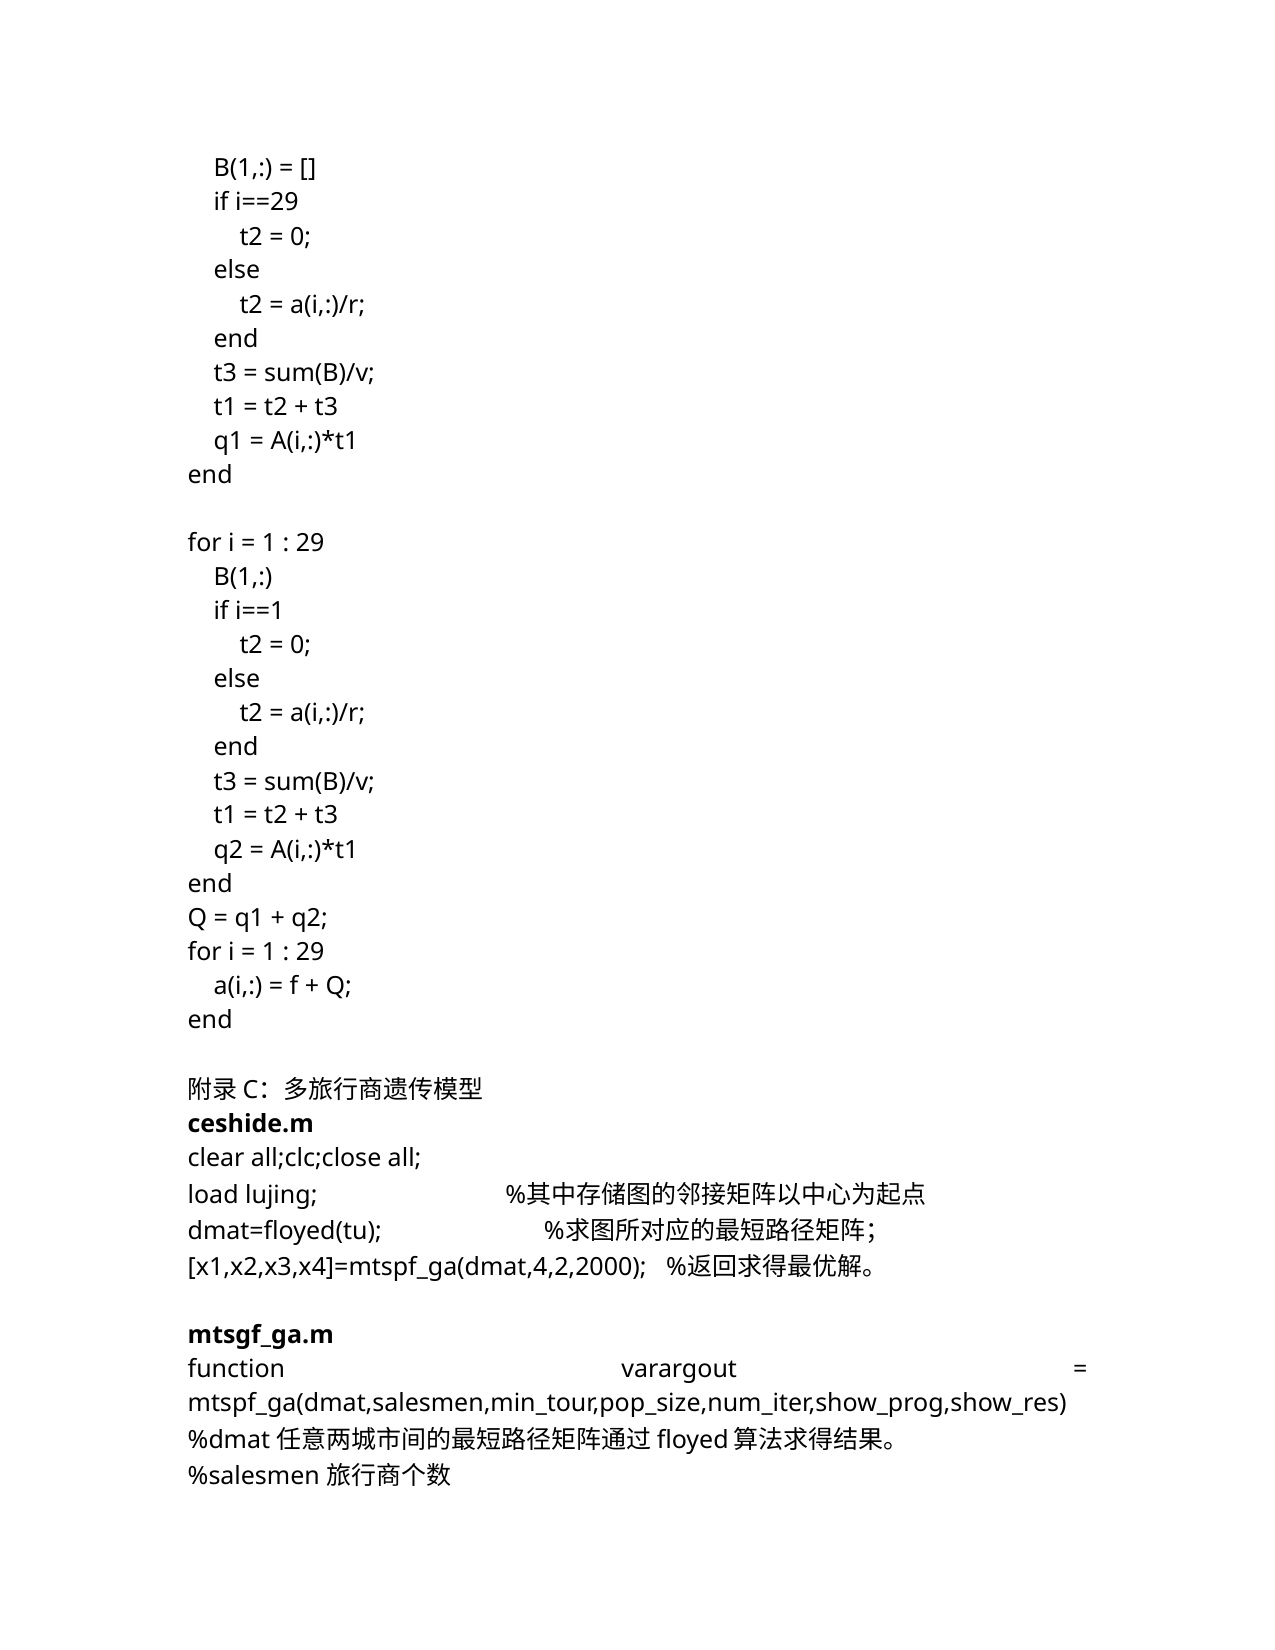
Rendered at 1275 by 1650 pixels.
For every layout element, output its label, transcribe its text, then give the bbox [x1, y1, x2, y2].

text t3 = sum(B)/v; [187, 763, 1087, 797]
text Q = q1 + q2; [187, 899, 1087, 933]
text 附录C：多旅行商遗传模型 [187, 1070, 1087, 1106]
text t1 = t2 + t3 [187, 797, 1087, 831]
text t2 = a(i,:)/r; [187, 695, 1087, 729]
text for i = 1 : 29 [187, 933, 1087, 967]
text q1 = A(i,:)*t1 [187, 422, 1087, 457]
text dmat=floyed(tu); %求图所对应的最短路径矩阵； [187, 1210, 1087, 1247]
text t2 = 0; [187, 218, 1087, 252]
text %dmat 任意两城市间的最短路径矩阵通过floyed算法求得结果。 [187, 1419, 1087, 1455]
text else [187, 661, 1087, 695]
text end [187, 1002, 1087, 1036]
text ceshide.m [187, 1106, 1087, 1140]
text t2 = a(i,:)/r; [187, 286, 1087, 320]
text B(1,:) [187, 559, 1087, 593]
text load lujing; %其中存储图的邻接矩阵以中心为起点 [187, 1174, 1087, 1210]
text t3 = sum(B)/v; [187, 354, 1087, 388]
text %salesmen 旅行商个数 [187, 1455, 1087, 1492]
text t1 = t2 + t3 [187, 388, 1087, 422]
text q2 = A(i,:)*t1 [187, 831, 1087, 865]
text if i==1 [187, 593, 1087, 627]
text end [187, 457, 1087, 491]
text end [187, 865, 1087, 899]
text B(1,:) = [] [187, 150, 1087, 184]
text [x1,x2,x3,x4]=mtspf_ga(dmat,4,2,2000); %返回求得最优解。 [187, 1247, 1087, 1283]
text end [187, 729, 1087, 763]
text mtsgf_ga.m [187, 1317, 1087, 1351]
text end [187, 320, 1087, 354]
text else [187, 252, 1087, 286]
text if i==29 [187, 184, 1087, 218]
text t2 = 0; [187, 627, 1087, 661]
text a(i,:) = f + Q; [187, 967, 1087, 1002]
text function varargout = mtspf_ga(dmat,salesmen,min_tour,pop_size,num_iter,show_prog,show_res) [187, 1351, 1087, 1419]
text for i = 1 : 29 [187, 525, 1087, 559]
text clear all;clc;close all; [187, 1140, 1087, 1174]
